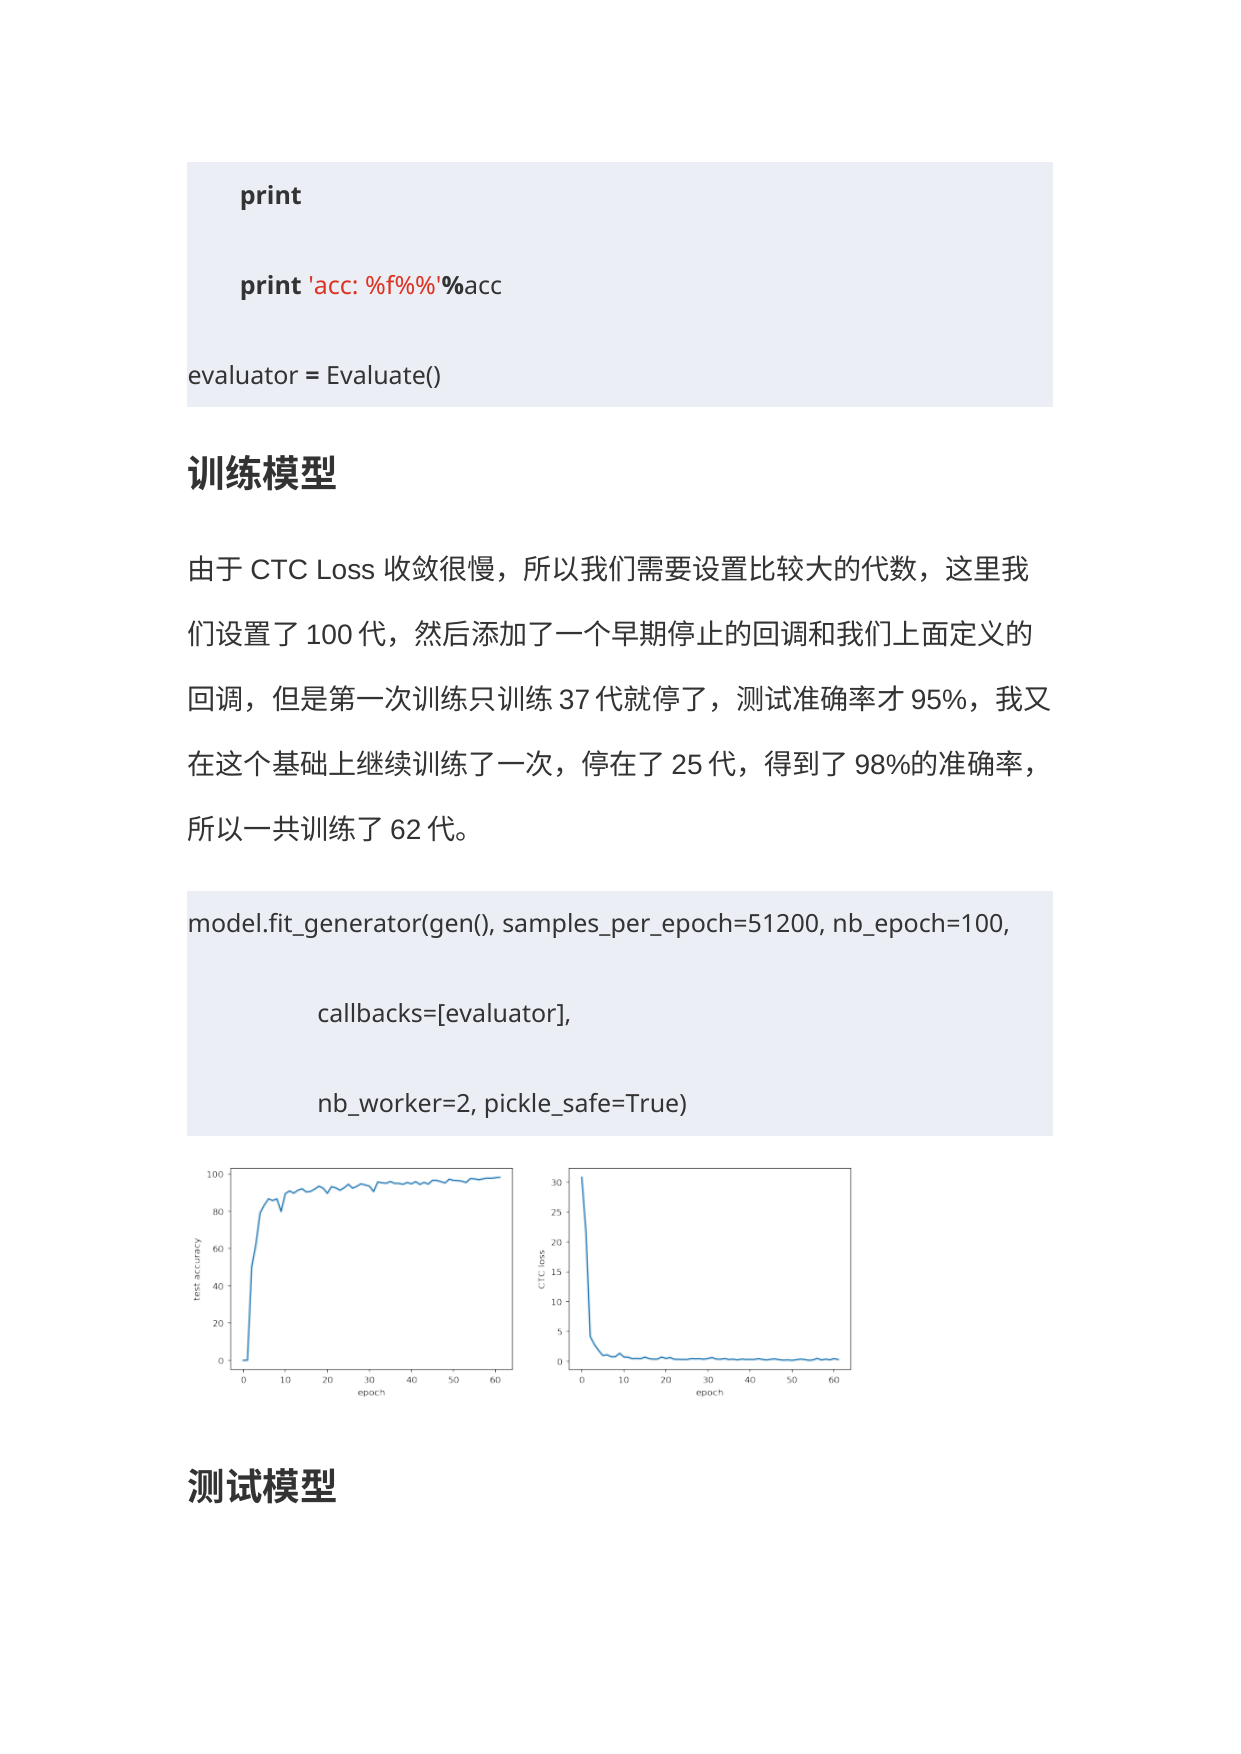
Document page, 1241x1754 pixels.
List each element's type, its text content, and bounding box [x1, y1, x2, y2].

text print [187, 162, 1053, 227]
text 由于 CTC Loss 收敛很慢，所以我们需要设置比较大的代数，这里我们设置了100代，然后添加了一个早期停止的回调和我们上面定义的回调，但是第一次训练只训练37代就停了，测试准确率才95%，我又在这个基础上继续训练了一次，停在了25代，得到了98%的准确率，所以一共训练了62代。 [187, 534, 1053, 859]
text 训练模型 [187, 438, 1053, 503]
text evaluator = Evaluate() [187, 342, 1053, 407]
text print 'acc: %f%%'%acc [187, 252, 1053, 317]
text nb_worker=2, pickle_safe=True) [187, 1071, 1053, 1136]
picture [187, 1160, 859, 1404]
text 测试模型 [187, 1452, 1053, 1517]
text model.fit_generator(gen(), samples_per_epoch=51200, nb_epoch=100, [187, 891, 1053, 956]
text callbacks=[evaluator], [187, 981, 1053, 1046]
